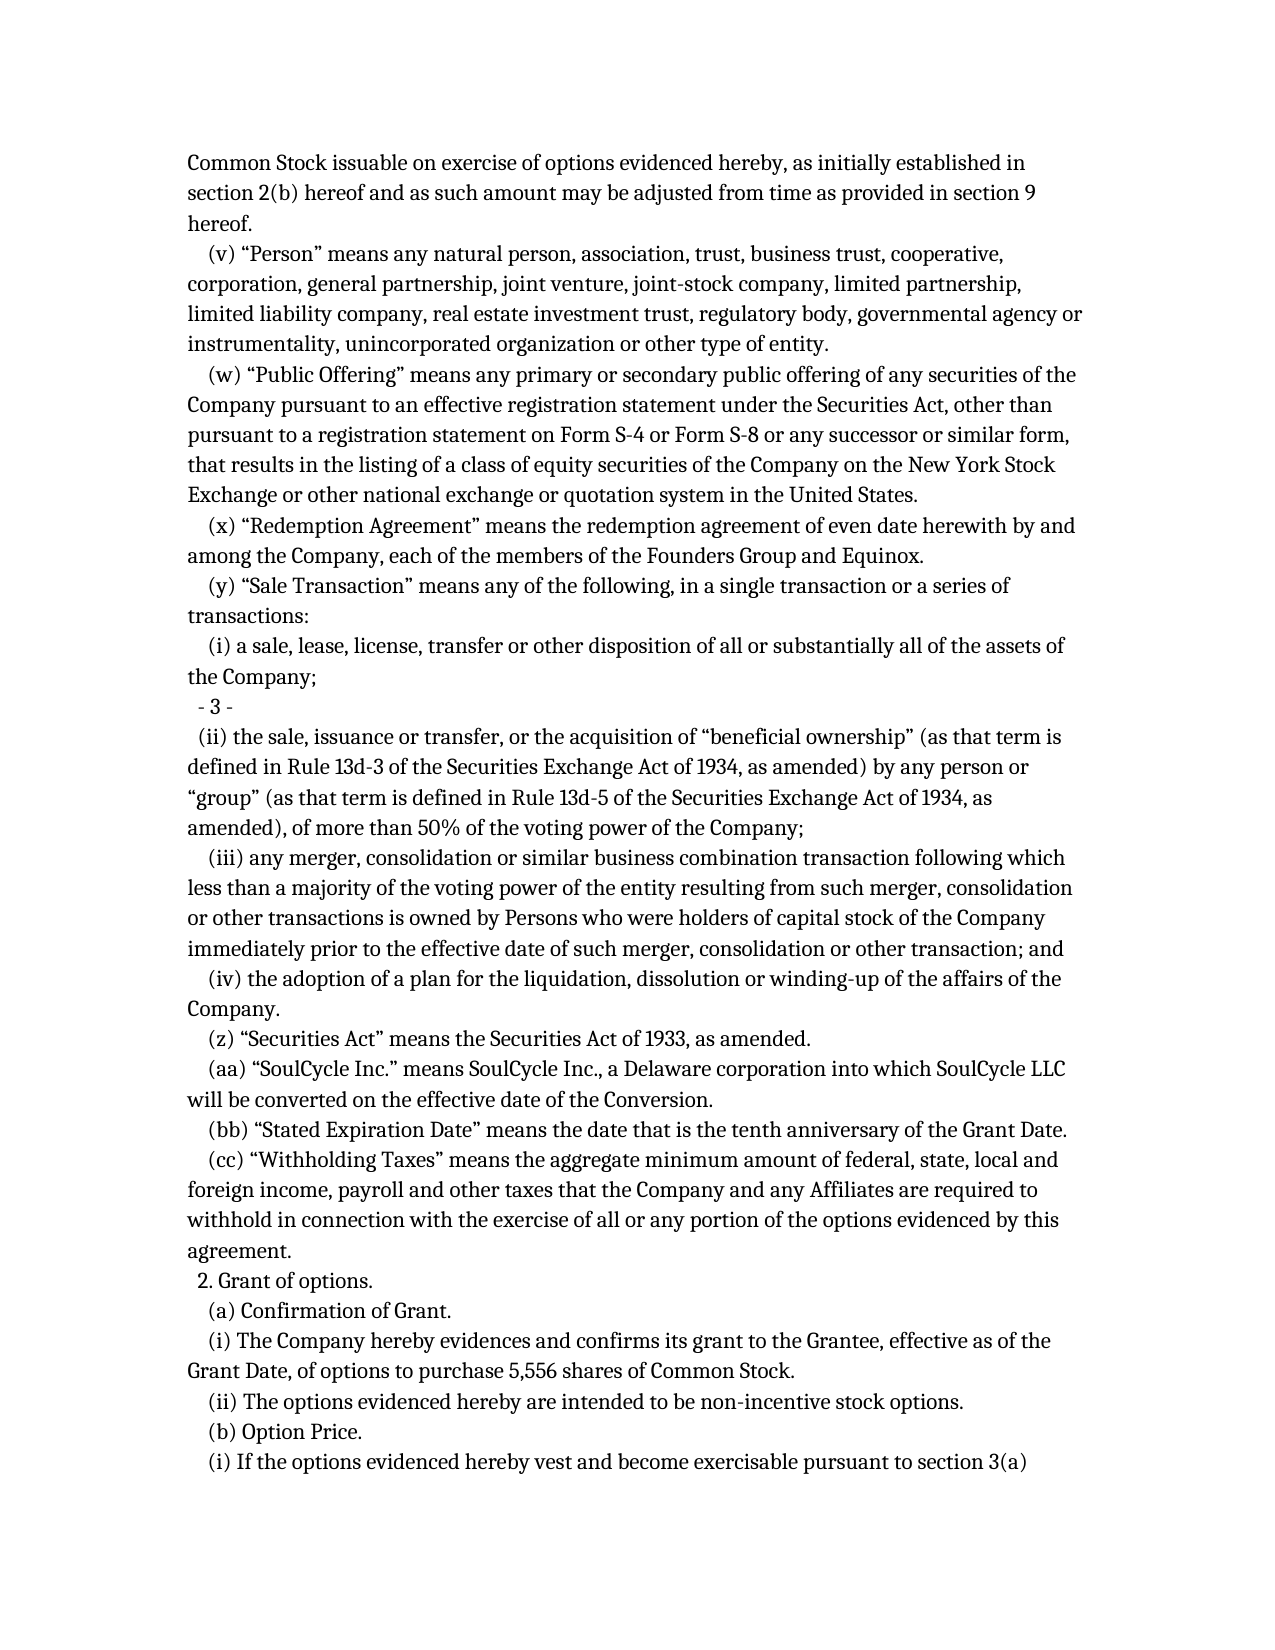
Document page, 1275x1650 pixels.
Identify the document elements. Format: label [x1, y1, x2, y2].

text [187, 150, 1087, 1475]
